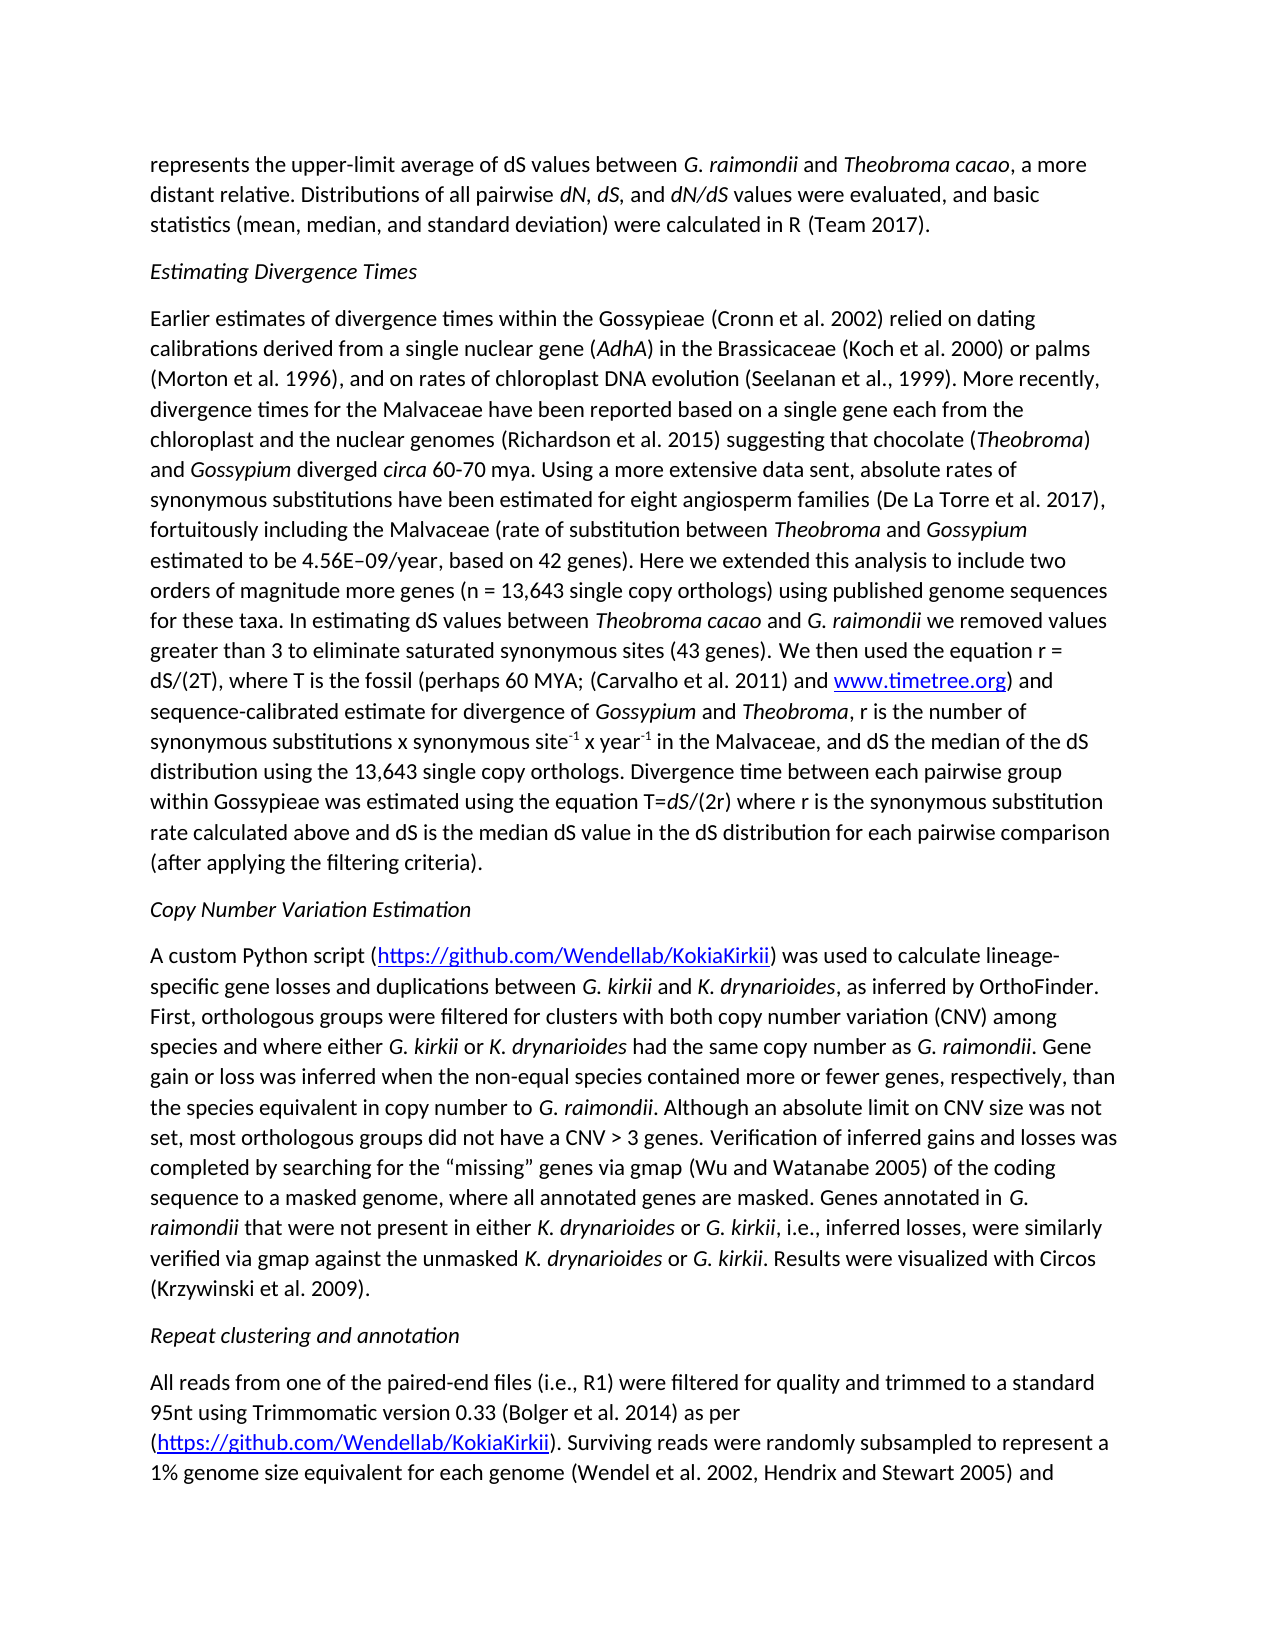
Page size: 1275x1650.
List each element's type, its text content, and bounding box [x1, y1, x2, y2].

text Repeat clustering and annotation [150, 1321, 1125, 1349]
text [150, 1368, 1125, 1486]
text Copy Number Variation Estimation [150, 895, 1125, 923]
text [150, 150, 1125, 238]
text Earlier estimates of divergence times within the Gossypieae (Cronn et al. 2002) relied on dating calibrations derived from a single nuclear gene (AdhA) in the Brassicaceae (Koch et al. 2000) or palms (Morton et al. 1996), and on rates of chloroplast DNA evolution (Seelanan et al., 1999). More recently, divergence times for the Malvaceae have been reported based on a single gene each from the chloroplast and the nuclear genomes (Richardson et al. 2015) suggesting that chocolate (Theobroma) and Gossypium diverged circa 60-70 mya. Using a more extensive data sent, absolute rates of synonymous substitutions have been estimated for eight angiosperm families (De La Torre et al. 2017), fortuitously including the Malvaceae (rate of substitution between Theobroma and Gossypium estimated to be 4.56E–09/year, based on 42 genes). Here we extended this analysis to include two orders of magnitude more genes (n = 13,643 single copy orthologs) using published genome sequences for these taxa. In estimating dS values between Theobroma cacao and G. raimondii we removed values greater than 3 to eliminate saturated synonymous sites (43 genes). We then used the equation r = dS/(2T), where T is the fossil (perhaps 60 MYA; (Carvalho et al. 2011) and www.timetree.org) and sequence-calibrated estimate for divergence of Gossypium and Theobroma, r is the number of synonymous substitutions x synonymous site-1 x year-1 in the Malvaceae, and dS the median of the dS distribution using the 13,643 single copy orthologs. Divergence time between each pairwise group within Gossypieae was estimated using the equation T=dS/(2r) where r is the synonymous substitution rate calculated above and dS is the median dS value in the dS distribution for each pairwise comparison (after applying the filtering criteria). [150, 304, 1125, 876]
text A custom Python script (https://github.com/Wendellab/KokiaKirkii) was used to calculate lineage-specific gene losses and duplications between G. kirkii and K. drynarioides, as inferred by OrthoFinder. First, orthologous groups were filtered for clusters with both copy number variation (CNV) among species and where either G. kirkii or K. drynarioides had the same copy number as G. raimondii. Gene gain or loss was inferred when the non-equal species contained more or fewer genes, respectively, than the species equivalent in copy number to G. raimondii. Although an absolute limit on CNV size was not set, most orthologous groups did not have a CNV > 3 genes. Verification of inferred gains and losses was completed by searching for the “missing” genes via gmap (Wu and Watanabe 2005) of the coding sequence to a masked genome, where all annotated genes are masked. Genes annotated in G. raimondii that were not present in either K. drynarioides or G. kirkii, i.e., inferred losses, were similarly verified via gmap against the unmasked K. drynarioides or G. kirkii. Results were visualized with Circos (Krzywinski et al. 2009). [150, 942, 1125, 1302]
text Estimating Divergence Times [150, 257, 1125, 285]
